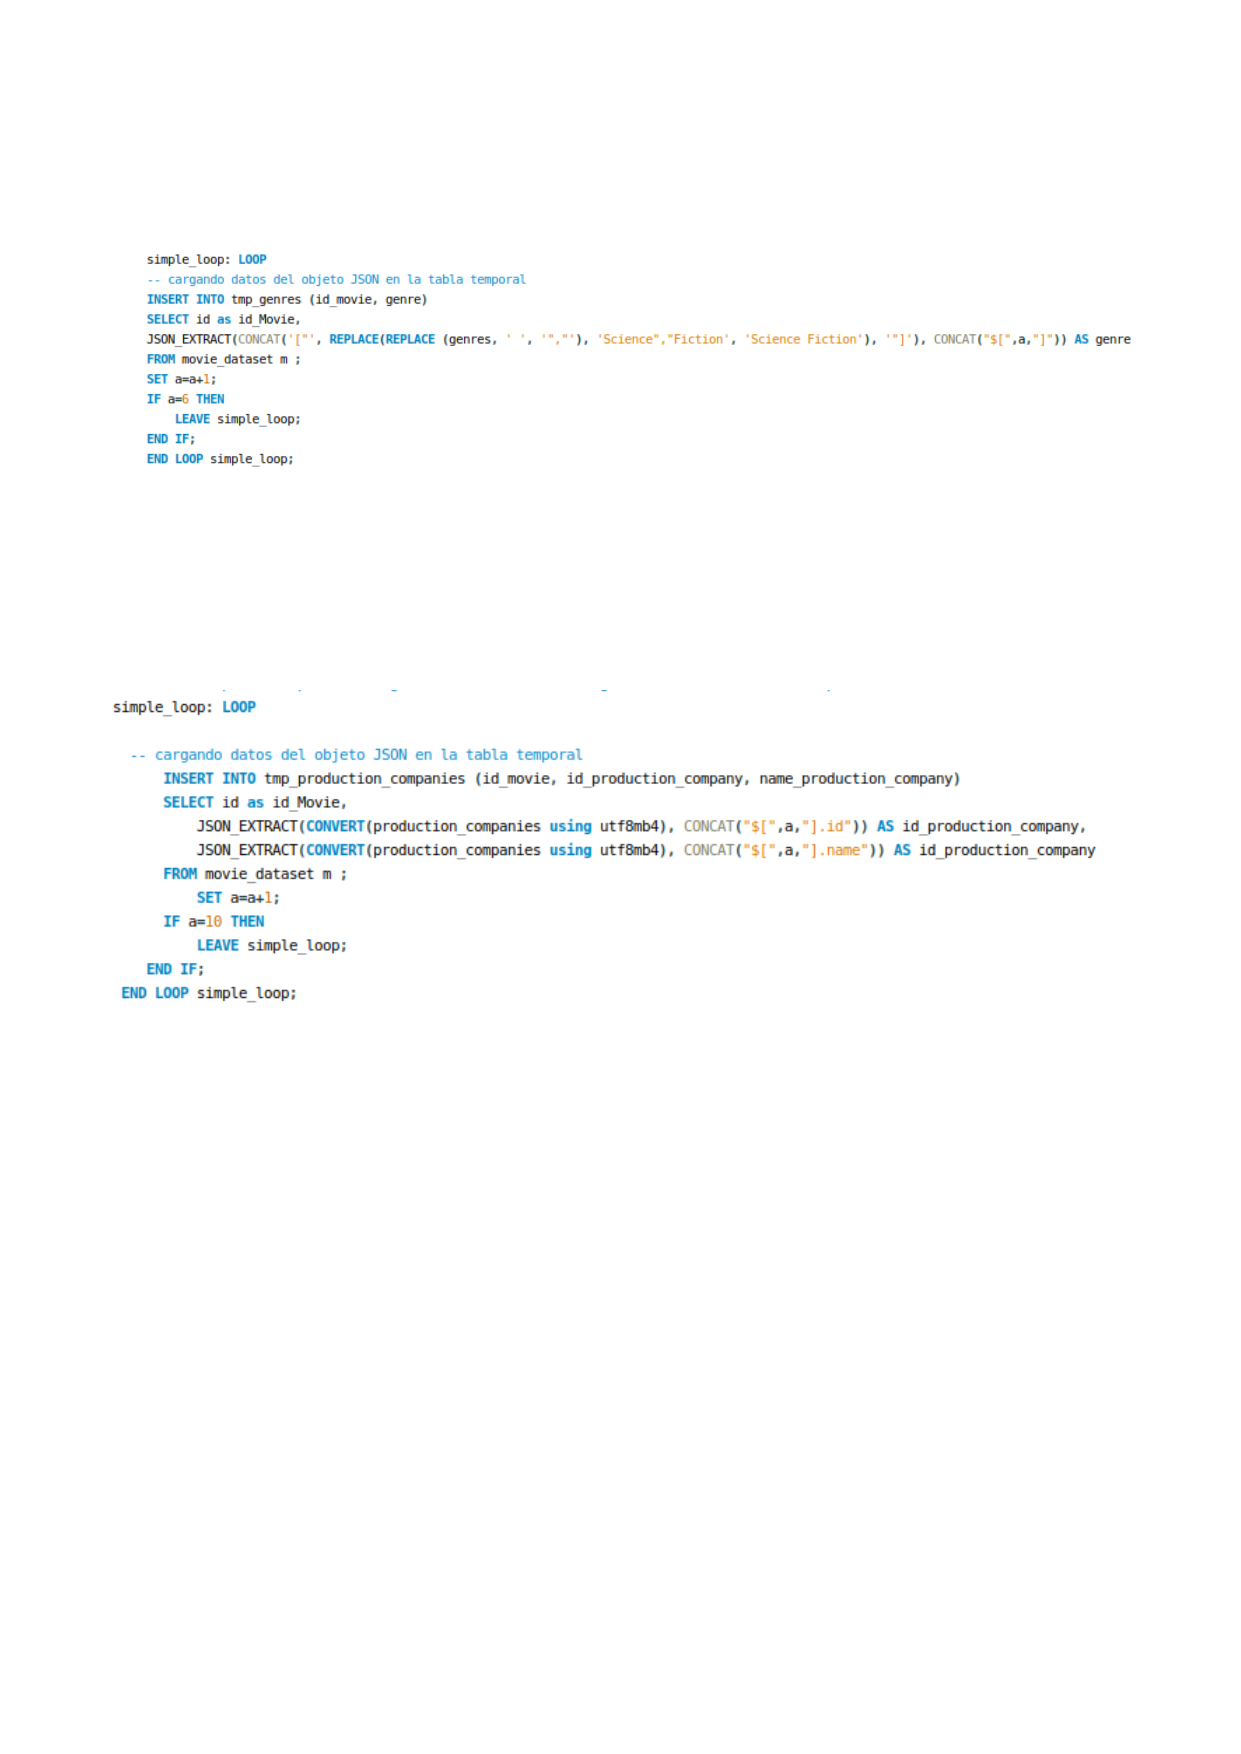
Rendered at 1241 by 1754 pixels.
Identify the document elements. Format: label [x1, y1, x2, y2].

picture [142, 251, 1147, 468]
picture [96, 690, 1101, 1004]
